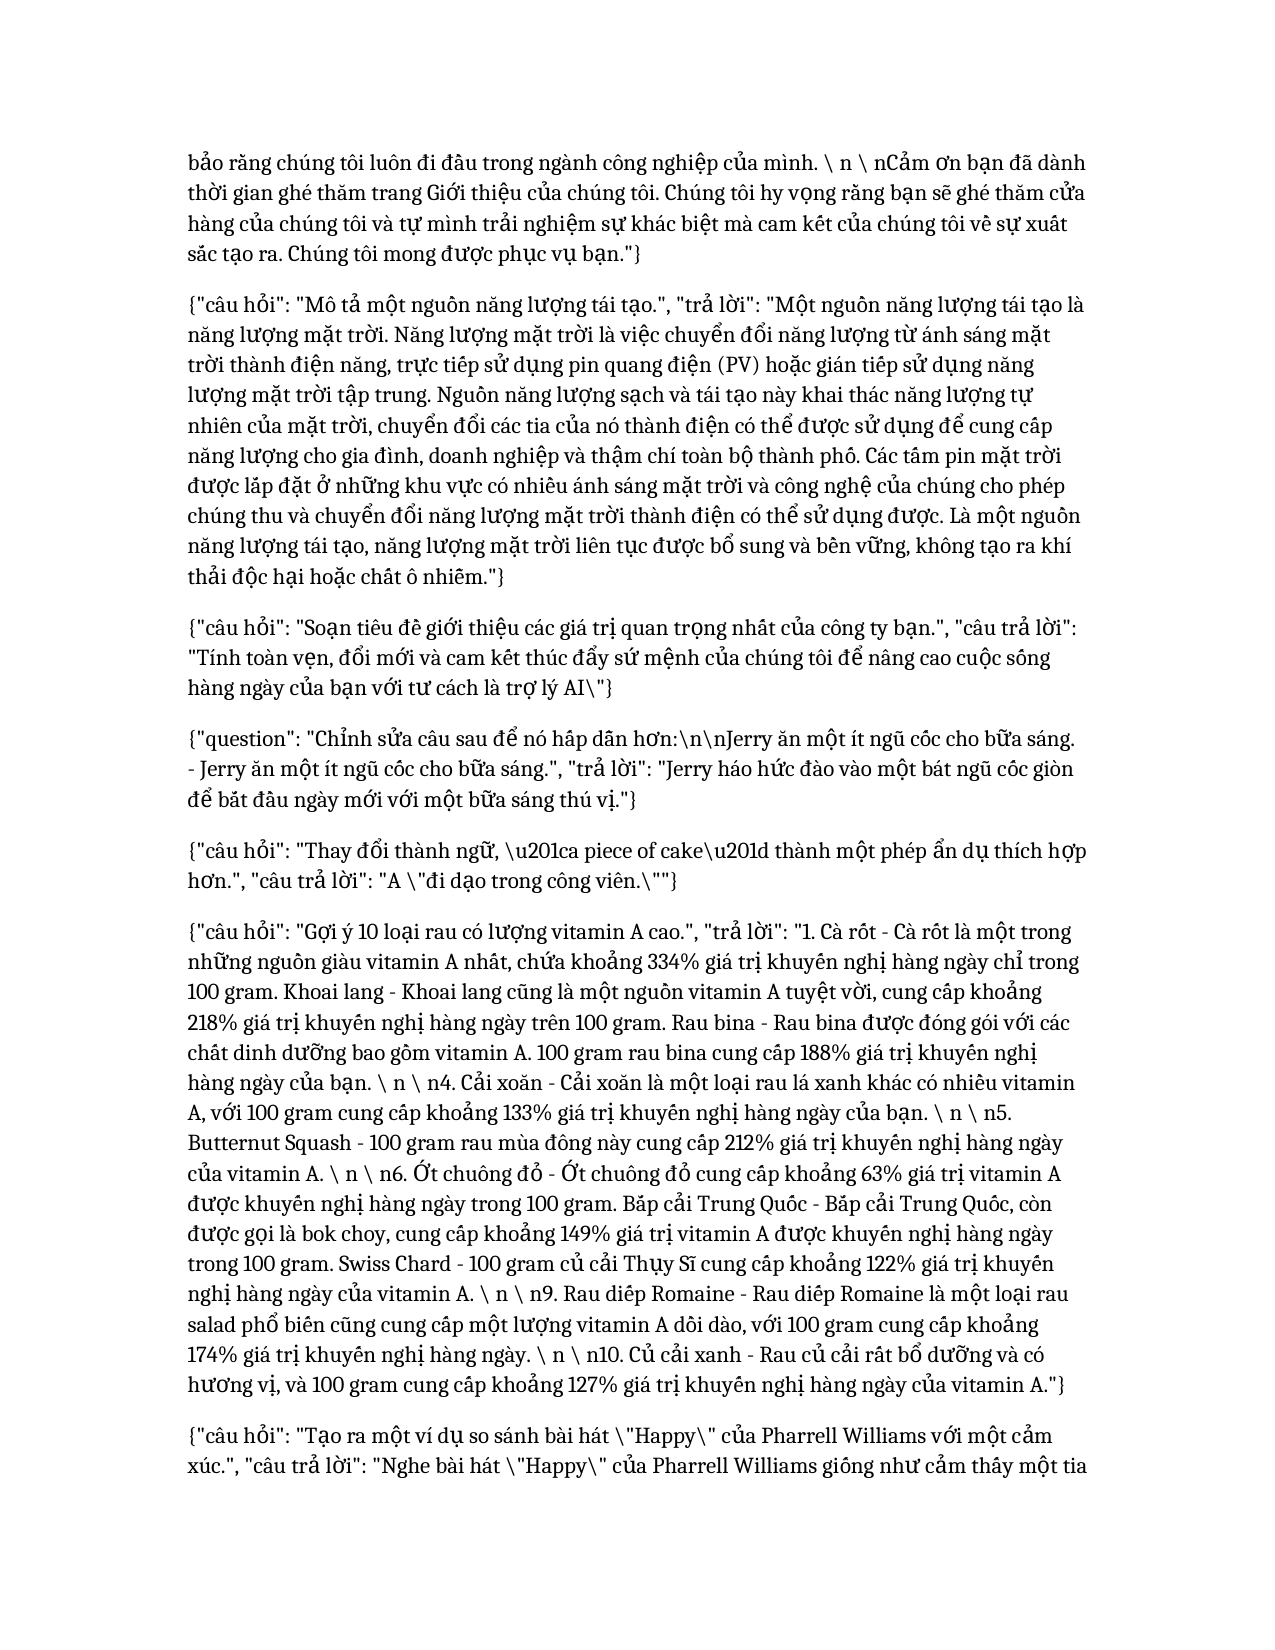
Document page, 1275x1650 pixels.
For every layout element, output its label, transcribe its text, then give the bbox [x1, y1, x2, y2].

text {"câu hỏi": "Gợi ý 10 loại rau có lượng vitamin A cao.", "trả lời": "1. Cà rốt - Cà rốt là một trong những nguồn giàu vitamin A nhất, chứa khoảng 334% giá trị khuyến nghị hàng ngày chỉ trong 100 gram. Khoai lang - Khoai lang cũng là một nguồn vitamin A tuyệt vời, cung cấp khoảng 218% giá trị khuyến nghị hàng ngày trên 100 gram. Rau bina - Rau bina được đóng gói với các chất dinh dưỡng bao gồm vitamin A. 100 gram rau bina cung cấp 188% giá trị khuyến nghị hàng ngày của bạn. \ n \ n4. Cải xoăn - Cải xoăn là một loại rau lá xanh khác có nhiều vitamin A, với 100 gram cung cấp khoảng 133% giá trị khuyến nghị hàng ngày của bạn. \ n \ n5. Butternut Squash - 100 gram rau mùa đông này cung cấp 212% giá trị khuyến nghị hàng ngày của vitamin A. \ n \ n6. Ớt chuông đỏ - Ớt chuông đỏ cung cấp khoảng 63% giá trị vitamin A được khuyến nghị hàng ngày trong 100 gram. Bắp cải Trung Quốc - Bắp cải Trung Quốc, còn được gọi là bok choy, cung cấp khoảng 149% giá trị vitamin A được khuyến nghị hàng ngày trong 100 gram. Swiss Chard - 100 gram củ cải Thụy Sĩ cung cấp khoảng 122% giá trị khuyến nghị hàng ngày của vitamin A. \ n \ n9. Rau diếp Romaine - Rau diếp Romaine là một loại rau salad phổ biến cũng cung cấp một lượng vitamin A dồi dào, với 100 gram cung cấp khoảng 174% giá trị khuyến nghị hàng ngày. \ n \ n10. Củ cải xanh - Rau củ cải rất bổ dưỡng và có hương vị, và 100 gram cung cấp khoảng 127% giá trị khuyến nghị hàng ngày của vitamin A."} [187, 919, 1087, 1398]
text {"câu hỏi": "Mô tả một nguồn năng lượng tái tạo.", "trả lời": "Một nguồn năng lượng tái tạo là năng lượng mặt trời. Năng lượng mặt trời là việc chuyển đổi năng lượng từ ánh sáng mặt trời thành điện năng, trực tiếp sử dụng pin quang điện (PV) hoặc gián tiếp sử dụng năng lượng mặt trời tập trung. Nguồn năng lượng sạch và tái tạo này khai thác năng lượng tự nhiên của mặt trời, chuyển đổi các tia của nó thành điện có thể được sử dụng để cung cấp năng lượng cho gia đình, doanh nghiệp và thậm chí toàn bộ thành phố. Các tấm pin mặt trời được lắp đặt ở những khu vực có nhiều ánh sáng mặt trời và công nghệ của chúng cho phép chúng thu và chuyển đổi năng lượng mặt trời thành điện có thể sử dụng được. Là một nguồn năng lượng tái tạo, năng lượng mặt trời liên tục được bổ sung và bền vững, không tạo ra khí thải độc hại hoặc chất ô nhiễm."} [187, 292, 1087, 590]
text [187, 1423, 1087, 1479]
text {"câu hỏi": "Thay đổi thành ngữ, \u201ca piece of cake\u201d thành một phép ẩn dụ thích hợp hơn.", "câu trả lời": "A \"đi dạo trong công viên.\""} [187, 837, 1087, 894]
text {"question": "Chỉnh sửa câu sau để nó hấp dẫn hơn:\n\nJerry ăn một ít ngũ cốc cho bữa sáng. - Jerry ăn một ít ngũ cốc cho bữa sáng.", "trả lời": "Jerry háo hức đào vào một bát ngũ cốc giòn để bắt đầu ngày mới với một bữa sáng thú vị."} [187, 726, 1087, 813]
text {"câu hỏi": "Soạn tiêu đề giới thiệu các giá trị quan trọng nhất của công ty bạn.", "câu trả lời": "Tính toàn vẹn, đổi mới và cam kết thúc đẩy sứ mệnh của chúng tôi để nâng cao cuộc sống hàng ngày của bạn với tư cách là trợ lý AI\"} [187, 614, 1087, 701]
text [187, 150, 1087, 267]
